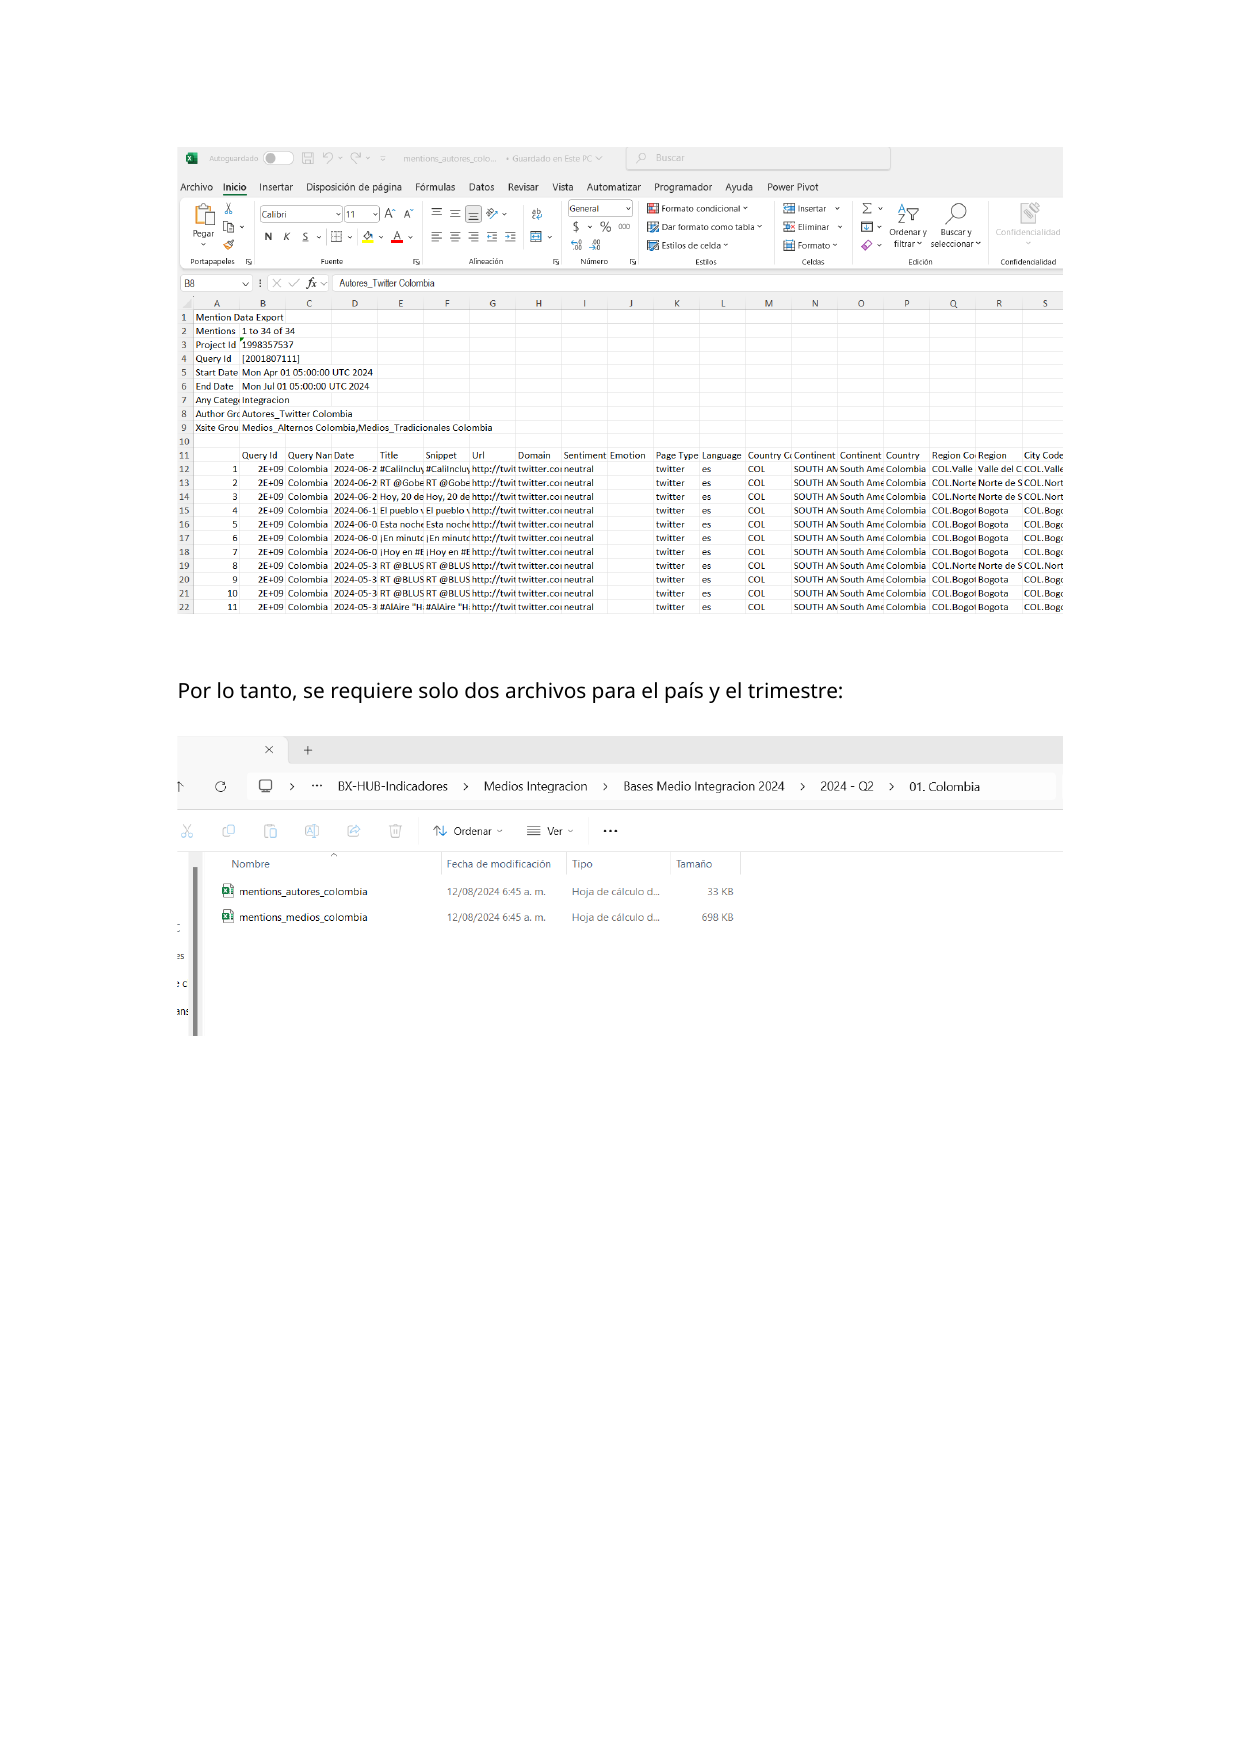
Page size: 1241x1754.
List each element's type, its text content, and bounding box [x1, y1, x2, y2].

picture [177, 736, 1063, 1036]
list Por lo tanto, se requiere solo dos archivos para el país y el trimestre: [177, 676, 1063, 704]
picture [177, 147, 1063, 614]
